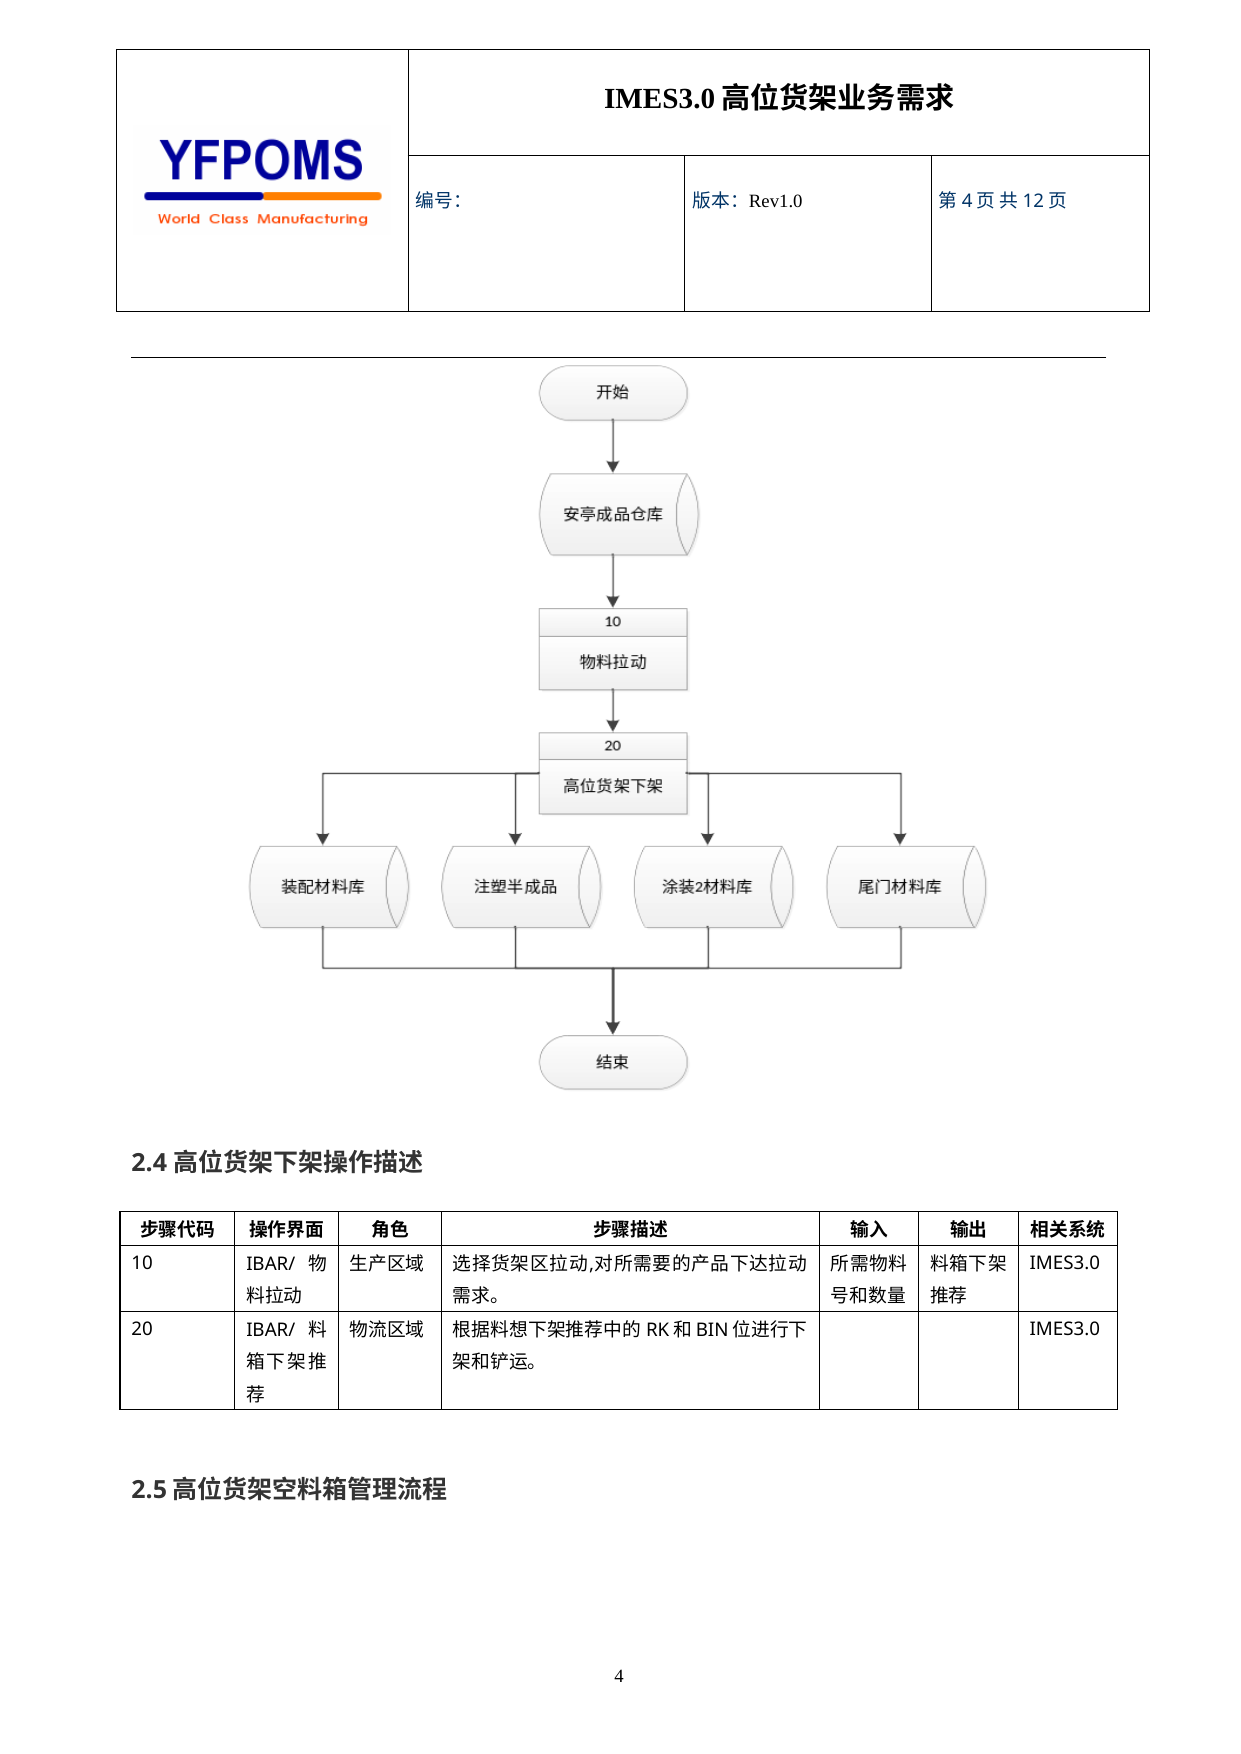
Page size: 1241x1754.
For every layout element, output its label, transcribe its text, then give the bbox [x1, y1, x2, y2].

table_header 步骤描述 [442, 1212, 819, 1245]
table_cell 20 [121, 1312, 234, 1409]
table_cell 所需物料号和数量 [820, 1246, 918, 1311]
table_cell 10 [121, 1246, 234, 1311]
table_cell 根据料想下架推荐中的RK和BIN位进行下架和铲运。 [442, 1312, 819, 1409]
picture [133, 125, 392, 235]
table_cell 物流区域 [339, 1312, 441, 1409]
table_cell [919, 1312, 1018, 1409]
table_cell 选择货架区拉动,对所需要的产品下达拉动需求。 [442, 1246, 819, 1311]
table_header 步骤代码 [121, 1212, 234, 1245]
table_cell 生产区域 [339, 1246, 441, 1311]
table_cell IMES3.0 [1019, 1246, 1117, 1311]
text 2.5高位货架空料箱管理流程 [131, 1455, 1106, 1520]
table_cell IBAR/料箱下架推荐 [235, 1312, 338, 1409]
table_cell [820, 1312, 918, 1409]
table_header 角色 [339, 1212, 441, 1245]
table_header 输出 [919, 1212, 1018, 1245]
table_header 相关系统 [1019, 1212, 1117, 1245]
table_header 输入 [820, 1212, 918, 1245]
table_cell 料箱下架推荐 [919, 1246, 1018, 1311]
table_header 操作界面 [235, 1212, 338, 1245]
text 2.4 高位货架下架操作描述 [131, 1128, 1106, 1193]
table_cell IBAR/物料拉动 [235, 1246, 338, 1311]
table_cell IMES3.0 [1019, 1312, 1117, 1409]
